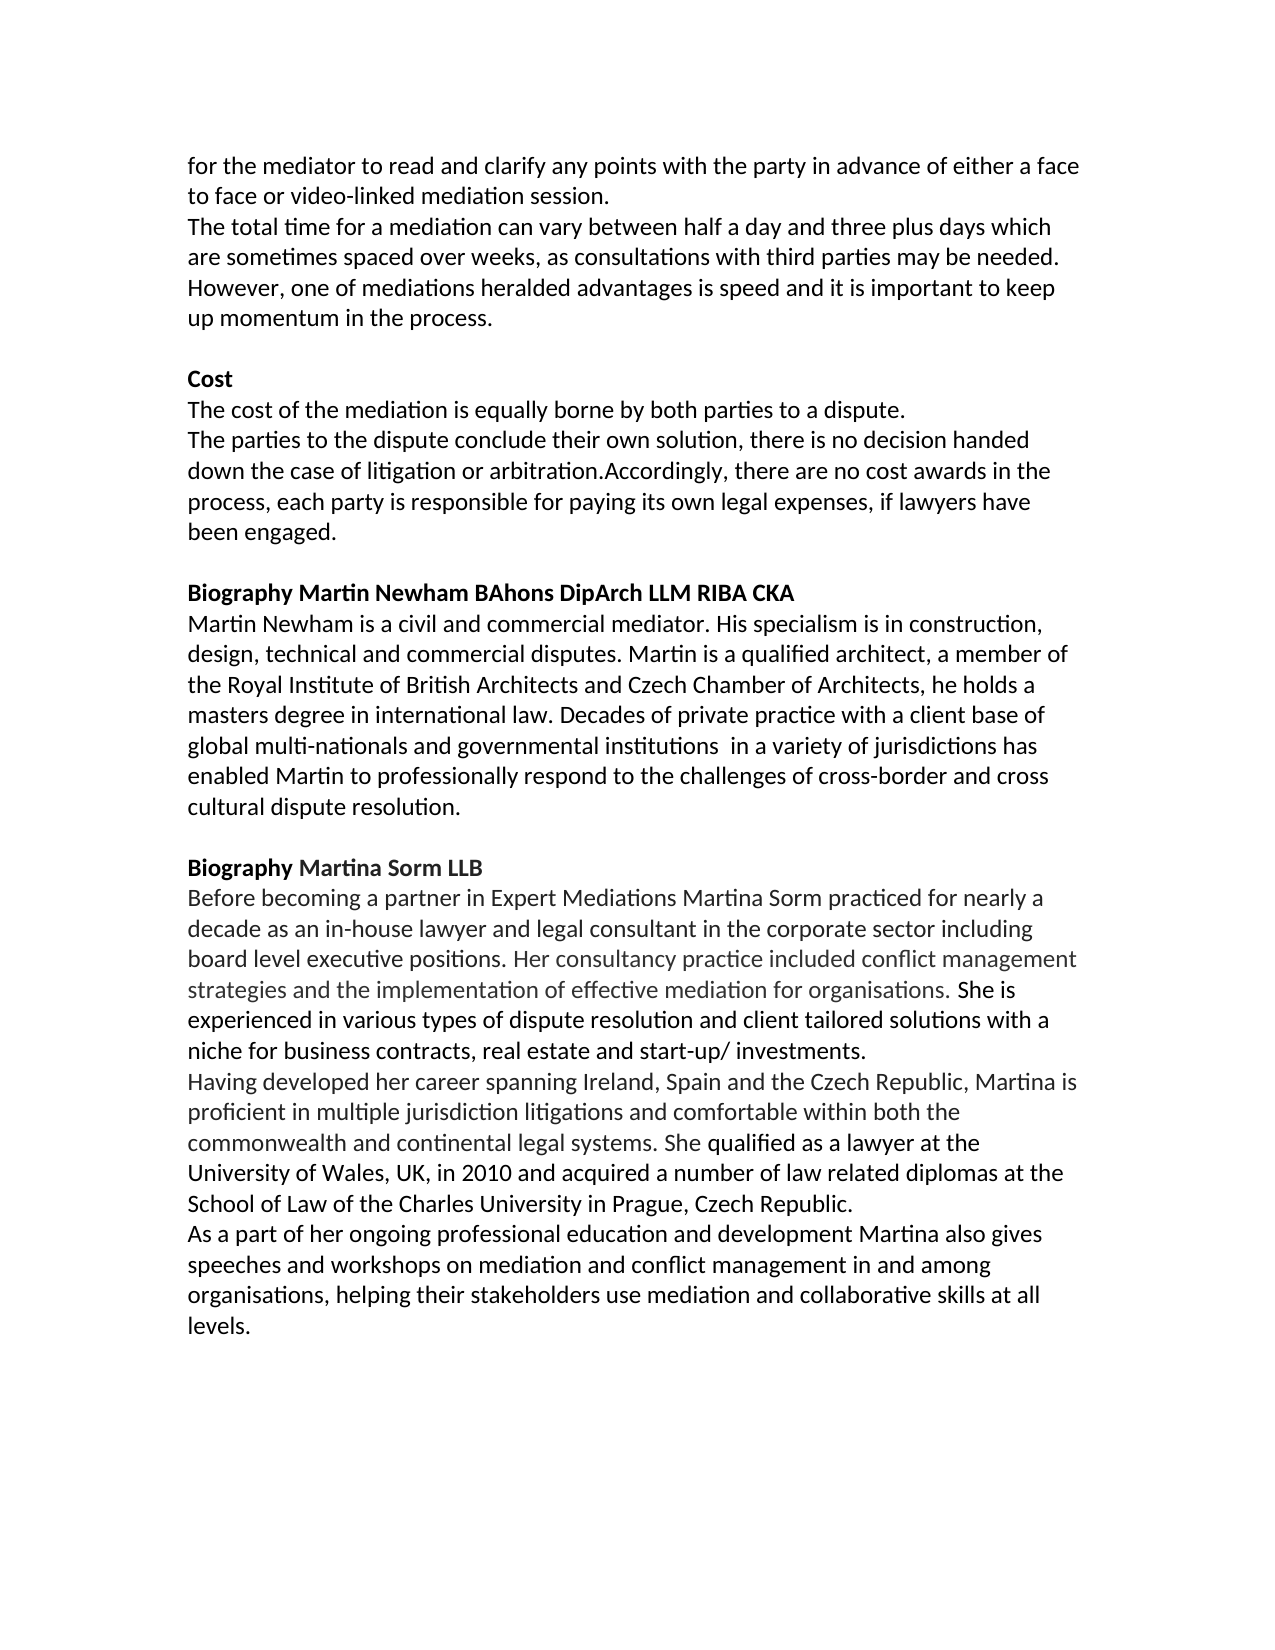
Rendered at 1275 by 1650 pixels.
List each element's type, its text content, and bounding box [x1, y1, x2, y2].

text The total time for a mediation can vary between half a day and three plus days which are sometimes spaced over weeks, as consultations with third parties may be needed. However, one of mediations heralded advantages is speed and it is important to keep up momentum in the process. [187, 211, 1087, 333]
text The cost of the mediation is equally borne by both parties to a dispute. The parties to the dispute conclude their own solution, there is no decision handed down the case of litigation or arbitration.Accordingly, there are no cost awards in the process, each party is responsible for paying its own legal expenses, if lawyers have been engaged. Biography Martin Newham BAhons DipArch LLM RIBA CKA Martin Newham is a civil and commercial mediator. His specialism is in construction, design, technical and commercial disputes. Martin is a qualified architect, a member of the Royal Institute of British Architects and Czech Chamber of Architects, he holds a masters degree in international law. Decades of private practice with a client base of global multi-nationals and governmental institutions in a variety of jurisdictions has enabled Martin to professionally respond to the challenges of cross-border and cross cultural dispute resolution. [187, 394, 1087, 821]
text As a part of her ongoing professional education and development Martina also gives speeches and workshops on mediation and conflict management in and among organisations, helping their stakeholders use mediation and collaborative skills at all levels. [187, 1218, 1087, 1340]
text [187, 150, 1087, 211]
text Having developed her career spanning Ireland, Spain and the Czech Republic, Martina is proficient in multiple jurisdiction litigations and comfortable within both the commonwealth and continental legal systems. She qualified as a lawyer at the University of Wales, UK, in 2010 and acquired a number of law related diplomas at the School of Law of the Charles University in Prague, Czech Republic. [187, 1066, 1087, 1218]
text Biography Martina Sorm LLB Before becoming a partner in Expert Mediations Martina Sorm practiced for nearly a decade as an in-house lawyer and legal consultant in the corporate sector including board level executive positions. Her consultancy practice included conflict management strategies and the implementation of effective mediation for organisations. She is experienced in various types of dispute resolution and client tailored solutions with a niche for business contracts, real estate and start-up/ investments. [187, 852, 1087, 1066]
text Cost [187, 364, 1087, 394]
